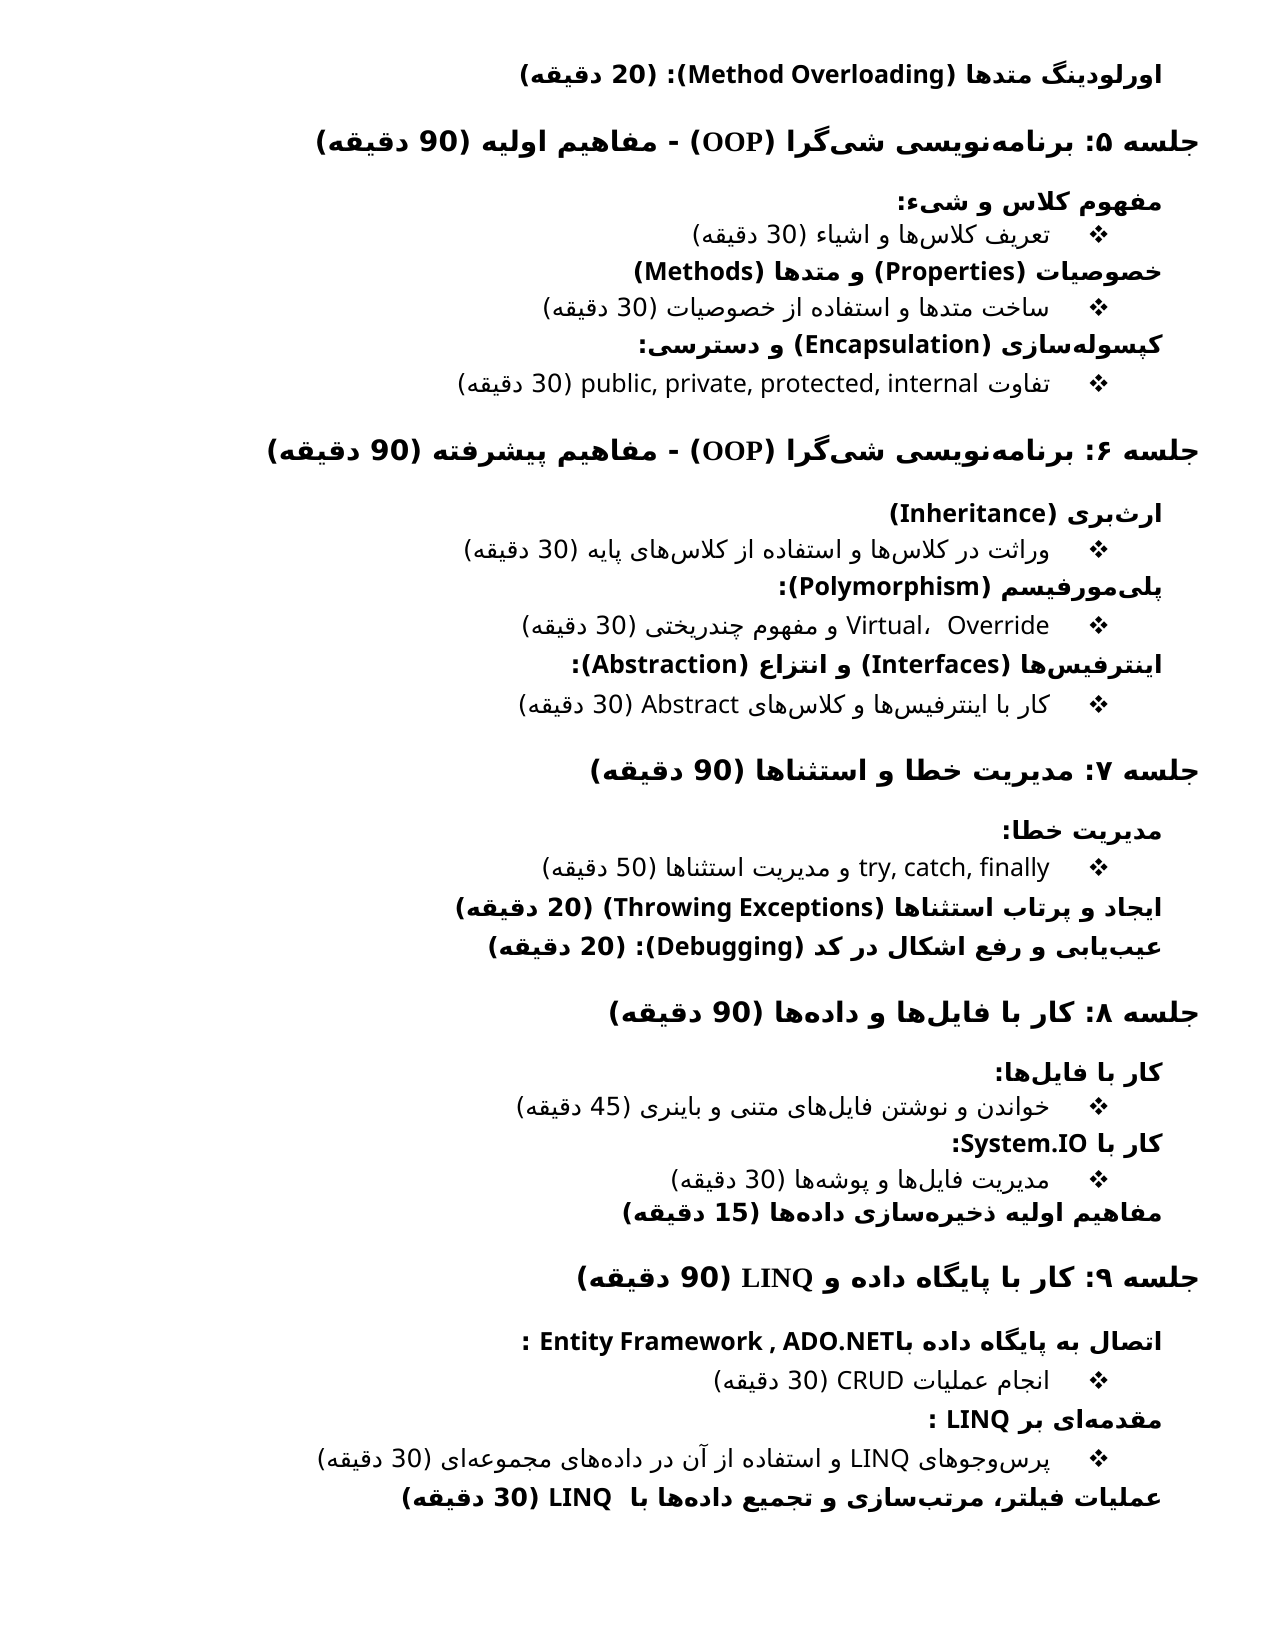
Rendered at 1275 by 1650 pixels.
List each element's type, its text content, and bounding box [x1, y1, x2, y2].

text جلسه ۵: برنامه‌نویسی شی‌گرا (OOP) - مفاهیم اولیه (90 دقیقه) [75, 124, 1200, 157]
text ارث‌بری (Inheritance) [75, 496, 1162, 530]
list تعریف کلاس‌ها و اشیاء (30 دقیقه) [75, 220, 1087, 249]
text کار با فایل‌ها: [75, 1058, 1162, 1088]
text اورلودینگ متدها (Method Overloading): (20 دقیقه) [75, 56, 1162, 90]
text جلسه ۶: برنامه‌نویسی شی‌گرا (OOP) - مفاهیم پیشرفته (90 دقیقه) [75, 434, 1200, 467]
list try, catch, finally و مدیریت استثناها (50 دقیقه) [75, 850, 1087, 884]
text پلی‌مورفیسم (Polymorphism): [75, 569, 1162, 603]
text ایجاد و پرتاب استثناها (Throwing Exceptions) (20 دقیقه) [75, 889, 1162, 923]
text خصوصیات (Properties) و متدها (Methods) [75, 254, 1162, 288]
text جلسه ۹: کار با پایگاه داده و LINQ (90 دقیقه) [75, 1261, 1200, 1294]
list وراثت در کلاس‌ها و استفاده از کلاس‌های پایه (30 دقیقه) [75, 535, 1087, 564]
list انجام عملیات CRUD (30 دقیقه) [75, 1362, 1087, 1396]
list کار با اینترفیس‌ها و کلاس‌های Abstract (30 دقیقه) [75, 686, 1087, 720]
text عیب‌یابی و رفع اشکال در کد (Debugging): (20 دقیقه) [75, 928, 1162, 962]
text مقدمه‌ای بر LINQ : [75, 1401, 1162, 1436]
list تفاوت public, private, protected, internal (30 دقیقه) [75, 366, 1087, 400]
text مدیریت خطا: [75, 816, 1162, 846]
text کار با System.IO: [75, 1126, 1162, 1160]
text مفاهیم اولیه ذخیره‌سازی داده‌ها (15 دقیقه) [75, 1198, 1162, 1227]
text کپسوله‌سازی (Encapsulation) و دسترسی: [75, 326, 1162, 361]
list Virtual، Override و مفهوم چندریختی (30 دقیقه) [75, 608, 1087, 642]
list ساخت متدها و استفاده از خصوصیات (30 دقیقه) [75, 293, 1087, 322]
list خواندن و نوشتن فایل‌های متنی و باینری (45 دقیقه) [75, 1092, 1087, 1121]
text عملیات فیلتر، مرتب‌سازی و تجمیع داده‌ها با LINQ (30 دقیقه) [75, 1480, 1162, 1514]
text اینترفیس‌ها (Interfaces) و انتزاع (Abstraction): [75, 647, 1162, 681]
list پرس‌وجوهای LINQ و استفاده از آن در داده‌های مجموعه‌ای (30 دقیقه) [75, 1441, 1087, 1475]
text اتصال به پایگاه داده باEntity Framework , ADO.NET : [75, 1323, 1162, 1357]
text مفهوم کلاس و شیء: [75, 187, 1162, 216]
list مدیریت فایل‌ها و پوشه‌ها (30 دقیقه) [75, 1165, 1087, 1194]
text جلسه ۸: کار با فایل‌ها و داده‌ها (90 دقیقه) [75, 997, 1200, 1029]
text جلسه ۷: مدیریت خطا و استثناها (90 دقیقه) [75, 754, 1200, 787]
